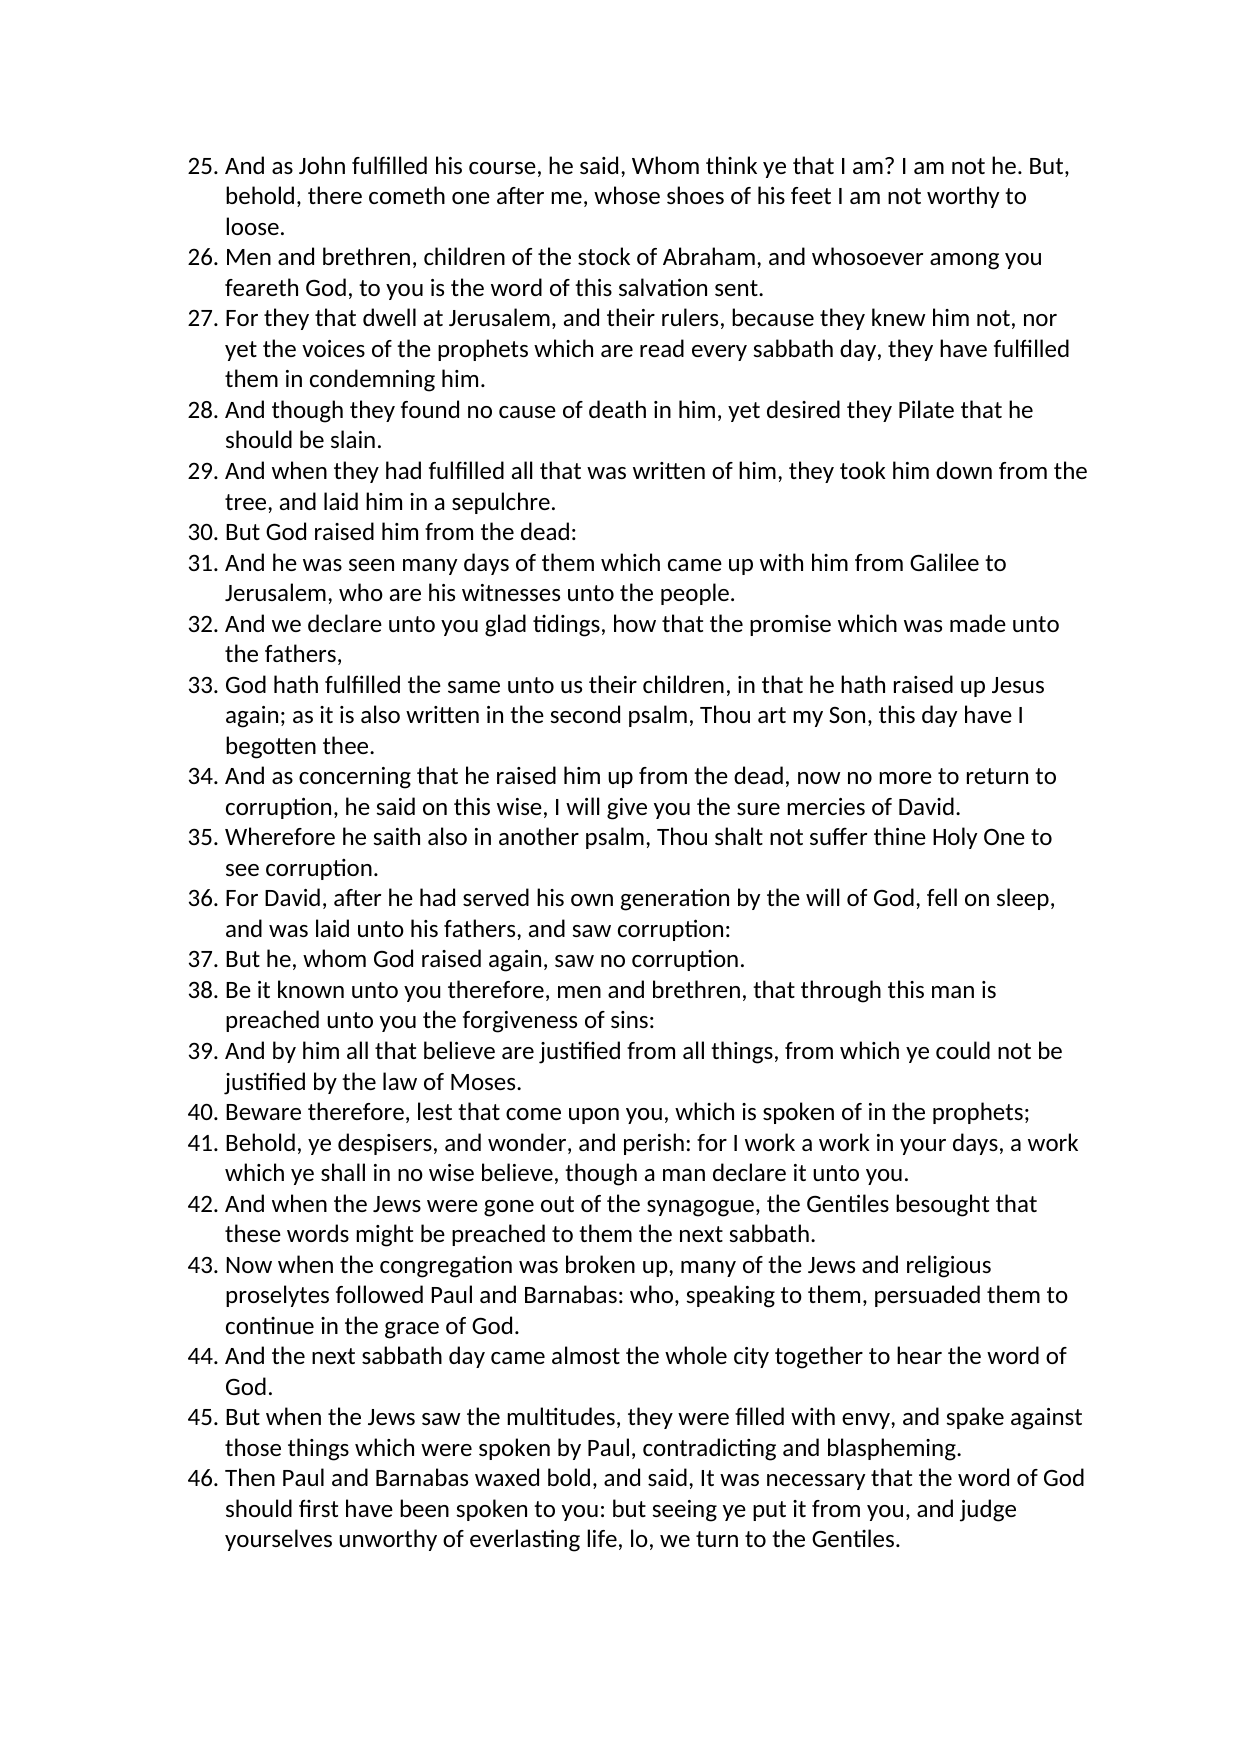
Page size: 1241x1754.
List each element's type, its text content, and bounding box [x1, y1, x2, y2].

list And when they had fulfilled all that was written of him, they took him down from the tree, and laid him in a sepulchre. [187, 455, 1090, 516]
list But God raised him from the dead: [187, 516, 1090, 547]
list Men and brethren, children of the stock of Abraham, and whosoever among you feareth God, to you is the word of this salvation sent. [187, 242, 1090, 303]
list Be it known unto you therefore, men and brethren, that through this man is preached unto you the forgiveness of sins: [187, 974, 1090, 1035]
list God hath fulfilled the same unto us their children, in that he hath raised up Jesus again; as it is also written in the second psalm, Thou art my Son, this day have I begotten thee. [187, 669, 1090, 760]
list And when the Jews were gone out of the synagogue, the Gentiles besought that these words might be preached to them the next sabbath. [187, 1188, 1090, 1249]
list And as John fulfilled his course, he said, Whom think ye that I am? I am not he. But, behold, there cometh one after me, whose shoes of his feet I am not worthy to loose. [187, 150, 1090, 242]
list And the next sabbath day came almost the whole city together to hear the word of God. [187, 1340, 1090, 1401]
list But when the Jews saw the multitudes, they were filled with envy, and spake against those things which were spoken by Paul, contradicting and blaspheming. [187, 1401, 1090, 1462]
list Then Paul and Barnabas waxed bold, and said, It was necessary that the word of God should first have been spoken to you: but seeing ye put it from you, and judge yourselves unworthy of everlasting life, lo, we turn to the Gentiles. [187, 1462, 1090, 1554]
list And by him all that believe are justified from all things, from which ye could not be justified by the law of Moses. [187, 1035, 1090, 1096]
list For David, after he had served his own generation by the will of God, fell on sleep, and was laid unto his fathers, and saw corruption: [187, 882, 1090, 943]
list Beware therefore, lest that come upon you, which is spoken of in the prophets; [187, 1096, 1090, 1127]
list And though they found no cause of death in him, yet desired they Pilate that he should be slain. [187, 394, 1090, 455]
list And he was seen many days of them which came up with him from Galilee to Jerusalem, who are his witnesses unto the people. [187, 547, 1090, 608]
list Behold, ye despisers, and wonder, and perish: for I work a work in your days, a work which ye shall in no wise believe, though a man declare it unto you. [187, 1127, 1090, 1188]
list And as concerning that he raised him up from the dead, now no more to return to corruption, he said on this wise, I will give you the sure mercies of David. [187, 760, 1090, 821]
list But he, whom God raised again, saw no corruption. [187, 943, 1090, 974]
list Wherefore he saith also in another psalm, Thou shalt not suffer thine Holy One to see corruption. [187, 821, 1090, 882]
list For they that dwell at Jerusalem, and their rulers, because they knew him not, nor yet the voices of the prophets which are read every sabbath day, they have fulfilled them in condemning him. [187, 303, 1090, 394]
list Now when the congregation was broken up, many of the Jews and religious proselytes followed Paul and Barnabas: who, speaking to them, persuaded them to continue in the grace of God. [187, 1249, 1090, 1340]
list And we declare unto you glad tidings, how that the promise which was made unto the fathers, [187, 608, 1090, 669]
